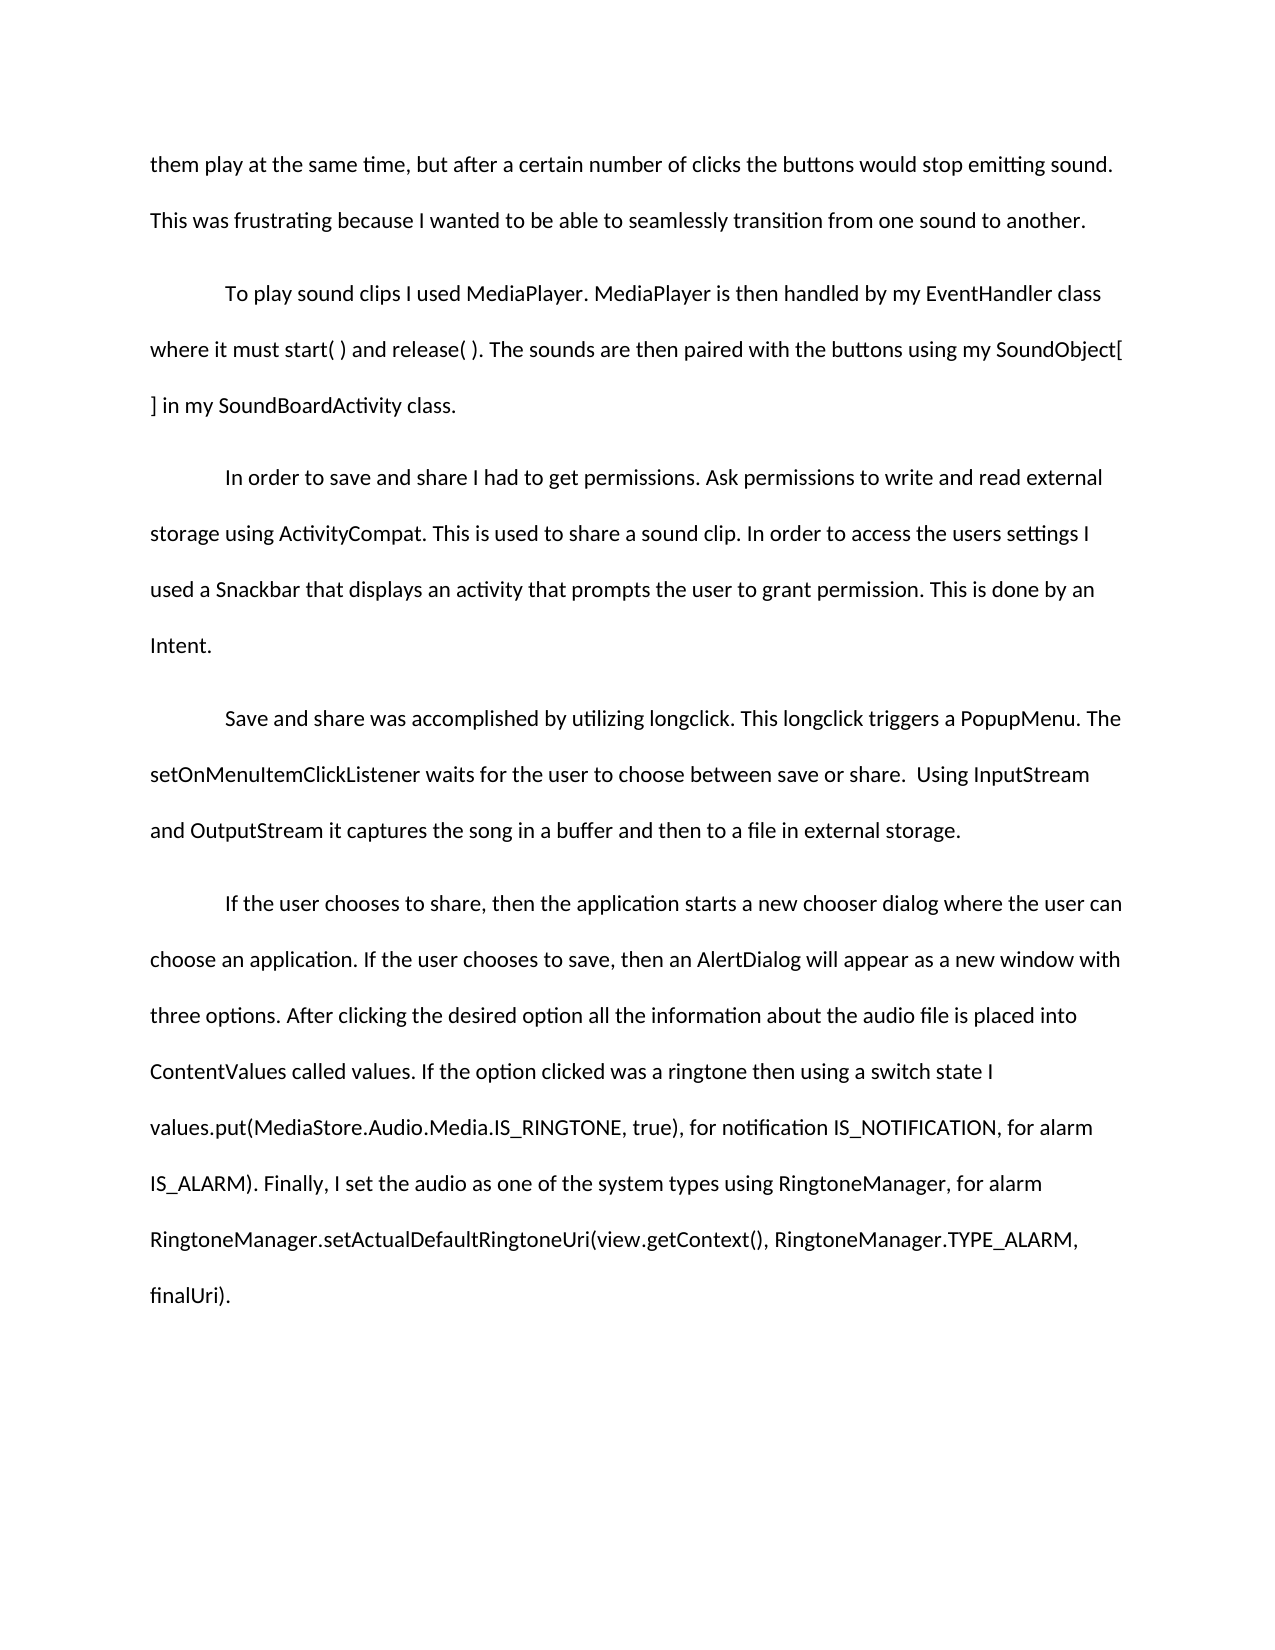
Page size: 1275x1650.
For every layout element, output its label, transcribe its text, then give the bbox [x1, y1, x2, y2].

text In order to save and share I had to get permissions. Ask permissions to write and read external storage using ActivityCompat. This is used to share a sound clip. In order to access the users settings I used a Snackbar that displays an activity that prompts the user to grant permission. This is done by an Intent. [150, 463, 1125, 660]
text Save and share was accomplished by utilizing longclick. This longclick triggers a PopupMenu. The setOnMenuItemClickListener waits for the user to choose between save or share. Using InputStream and OutputStream it captures the song in a buffer and then to a file in external storage. [150, 704, 1125, 844]
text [150, 150, 1125, 234]
text To play sound clips I used MediaPlayer. MediaPlayer is then handled by my EventHandler class where it must start( ) and release( ). The sounds are then paired with the buttons using my SoundObject[ ] in my SoundBoardActivity class. [150, 279, 1125, 419]
text If the user chooses to share, then the application starts a new chooser dialog where the user can choose an application. If the user chooses to save, then an AlertDialog will appear as a new window with three options. After clicking the desired option all the information about the audio file is placed into ContentValues called values. If the option clicked was a ringtone then using a switch state I values.put(MediaStore.Audio.Media.IS_RINGTONE, true), for notification IS_NOTIFICATION, for alarm IS_ALARM). Finally, I set the audio as one of the system types using RingtoneManager, for alarm RingtoneManager.setActualDefaultRingtoneUri(view.getContext(), RingtoneManager.TYPE_ALARM, finalUri). [150, 889, 1125, 1309]
